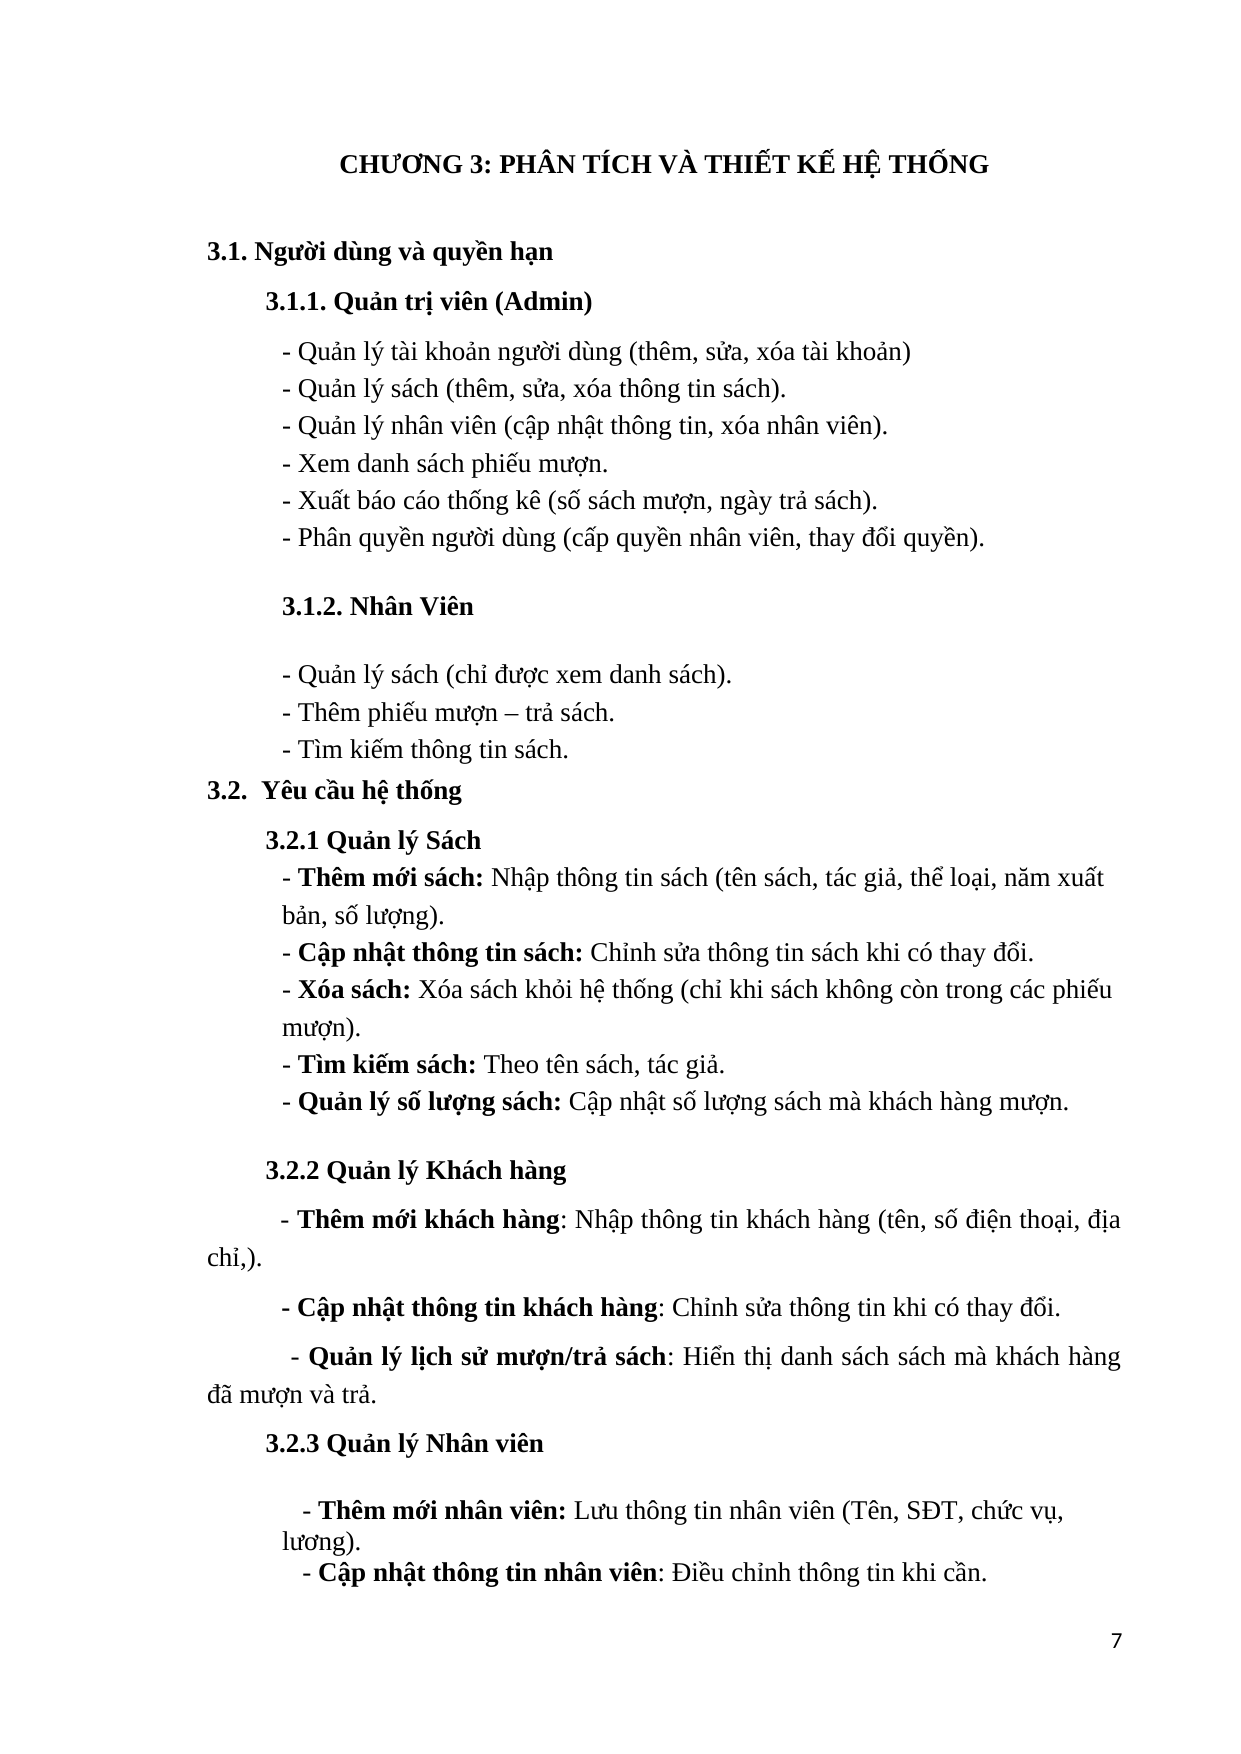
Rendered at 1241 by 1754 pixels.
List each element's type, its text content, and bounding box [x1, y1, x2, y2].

text 3.2.2 Quản lý Khách hàng [207, 1154, 1122, 1185]
text - Quản lý lịch sử mượn/trả sách: Hiển thị danh sách sách mà khách hàng đã mượn và trả. [207, 1340, 1122, 1409]
text - Thêm mới khách hàng: Nhập thông tin khách hàng (tên, số điện thoại, địa chỉ,). [207, 1203, 1122, 1272]
list - Thêm mới nhân viên: Lưu thông tin nhân viên (Tên, SĐT, chức vụ, lương). [282, 1494, 1122, 1556]
text - Cập nhật thông tin khách hàng: Chỉnh sửa thông tin khi có thay đổi. [207, 1291, 1122, 1322]
text 3.2.3 Quản lý Nhân viên [207, 1427, 1122, 1459]
text - Quản lý tài khoản người dùng (thêm, sửa, xóa tài khoản) [282, 335, 1122, 366]
text 3.2.1 Quản lý Sách [207, 824, 1122, 855]
text 3.1.1. Quản trị viên (Admin) [207, 285, 1122, 316]
subtitle CHƯƠNG 3: PHÂN TÍCH VÀ THIẾT KẾ HỆ THỐNG [207, 148, 1122, 179]
subtitle 3.1. Người dùng và quyền hạn [207, 235, 1122, 266]
list - Cập nhật thông tin nhân viên: Điều chỉnh thông tin khi cần. [282, 1556, 1122, 1587]
text - Quản lý sách (chỉ được xem danh sách). - Thêm phiếu mượn – trả sách. - Tìm kiếm thông tin sách. [282, 658, 1122, 764]
text - Quản lý sách (thêm, sửa, xóa thông tin sách). [282, 372, 1122, 403]
text - Quản lý nhân viên (cập nhật thông tin, xóa nhân viên). - Xem danh sách phiếu mượn. - Xuất báo cáo thống kê (số sách mượn, ngày trả sách). - Phân quyền người dùng (cấp quyền nhân viên, thay đổi quyền). [282, 409, 1122, 552]
subtitle 3.2. Yêu cầu hệ thống [207, 774, 1122, 806]
text 3.1.2. Nhân Viên [207, 590, 1122, 621]
text - Thêm mới sách: Nhập thông tin sách (tên sách, tác giả, thể loại, năm xuất bản, số lượng). - Cập nhật thông tin sách: Chỉnh sửa thông tin sách khi có thay đổi. - Xóa sách: Xóa sách khỏi hệ thống (chỉ khi sách không còn trong các phiếu mượn). - Tìm kiếm sách: Theo tên sách, tác giả. - Quản lý số lượng sách: Cập nhật số lượng sách mà khách hàng mượn. [282, 861, 1122, 1116]
